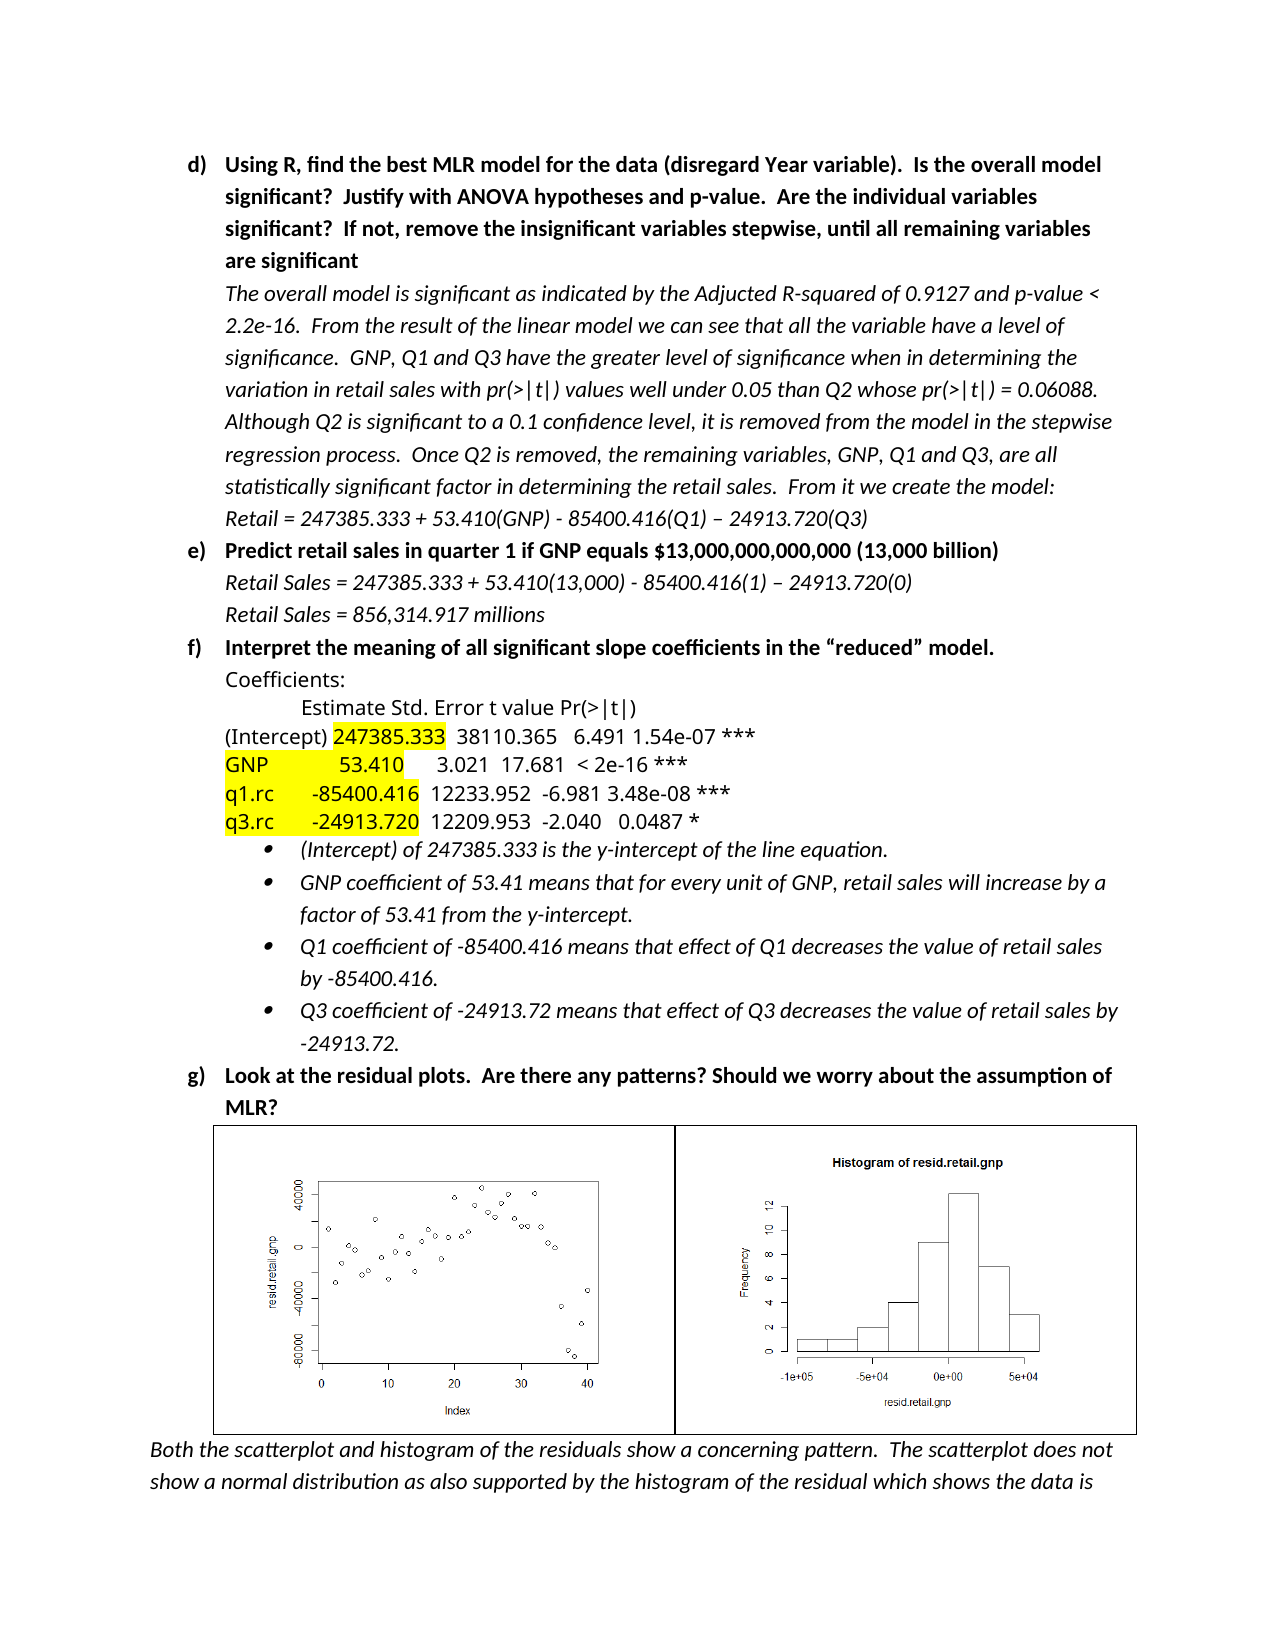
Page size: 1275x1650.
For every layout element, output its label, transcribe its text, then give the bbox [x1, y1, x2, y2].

list Retail = 247385.333 + 53.410(GNP) - 85400.416(Q1) – 24913.720(Q3) [225, 504, 1125, 532]
text GNP 53.410 3.021 17.681 < 2e-16 *** [404, 750, 1125, 779]
table_header [676, 1126, 1136, 1434]
text q3.rc -24913.720 12209.953 -2.040 0.0487 * [419, 807, 1125, 836]
table_header [214, 1126, 674, 1434]
list Q1 coefficient of -85400.416 means that effect of Q1 decreases the value of retail sales by -85400.416. [262, 932, 1125, 992]
text Estimate Std. Error t value Pr(>|t|) [225, 693, 1125, 722]
text Coefficients: [225, 665, 1125, 693]
list (Intercept) of 247385.333 is the y-intercept of the line equation. [262, 836, 1125, 864]
list The overall model is significant as indicated by the Adjucted R-squared of 0.9127 and p-value < 2.2e-16. From the result of the linear model we can see that all the variable have a level of significance. GNP, Q1 and Q3 have the greater level of significance when in determining the variation in retail sales with pr(>|t|) values well under 0.05 than Q2 whose pr(>|t|) = 0.06088. Although Q2 is significant to a 0.1 confidence level, it is removed from the model in the stepwise regression process. Once Q2 is removed, the remaining variables, GNP, Q1 and Q3, are all statistically significant factor in determining the retail sales. From it we create the model: [225, 279, 1125, 500]
list Retail Sales = 247385.333 + 53.410(13,000) - 85400.416(1) – 24913.720(0) [225, 568, 1125, 596]
text q1.rc -85400.416 12233.952 -6.981 3.48e-08 *** [419, 779, 1125, 807]
text (Intercept) 247385.333 38110.365 6.491 1.54e-07 *** [446, 722, 1125, 750]
picture [736, 1136, 1075, 1421]
list Look at the residual plots. Are there any patterns? Should we worry about the assumption of MLR? [187, 1061, 1125, 1121]
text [150, 1435, 1125, 1495]
list Q3 coefficient of -24913.72 means that effect of Q3 decreases the value of retail sales by -24913.72. [262, 997, 1125, 1057]
list Interpret the meaning of all significant slope coefficients in the “reduced” model. [187, 633, 1125, 661]
picture [263, 1126, 626, 1431]
list Predict retail sales in quarter 1 if GNP equals $13,000,000,000,000 (13,000 billion) [187, 536, 1125, 564]
list GNP coefficient of 53.41 means that for every unit of GNP, retail sales will increase by a factor of 53.41 from the y-intercept. [262, 868, 1125, 928]
list Retail Sales = 856,314.917 millions [225, 601, 1125, 629]
list Using R, find the best MLR model for the data (disregard Year variable). Is the overall model significant? Justify with ANOVA hypotheses and p-value. Are the individual variables significant? If not, remove the insignificant variables stepwise, until all remaining variables are significant [187, 150, 1125, 274]
